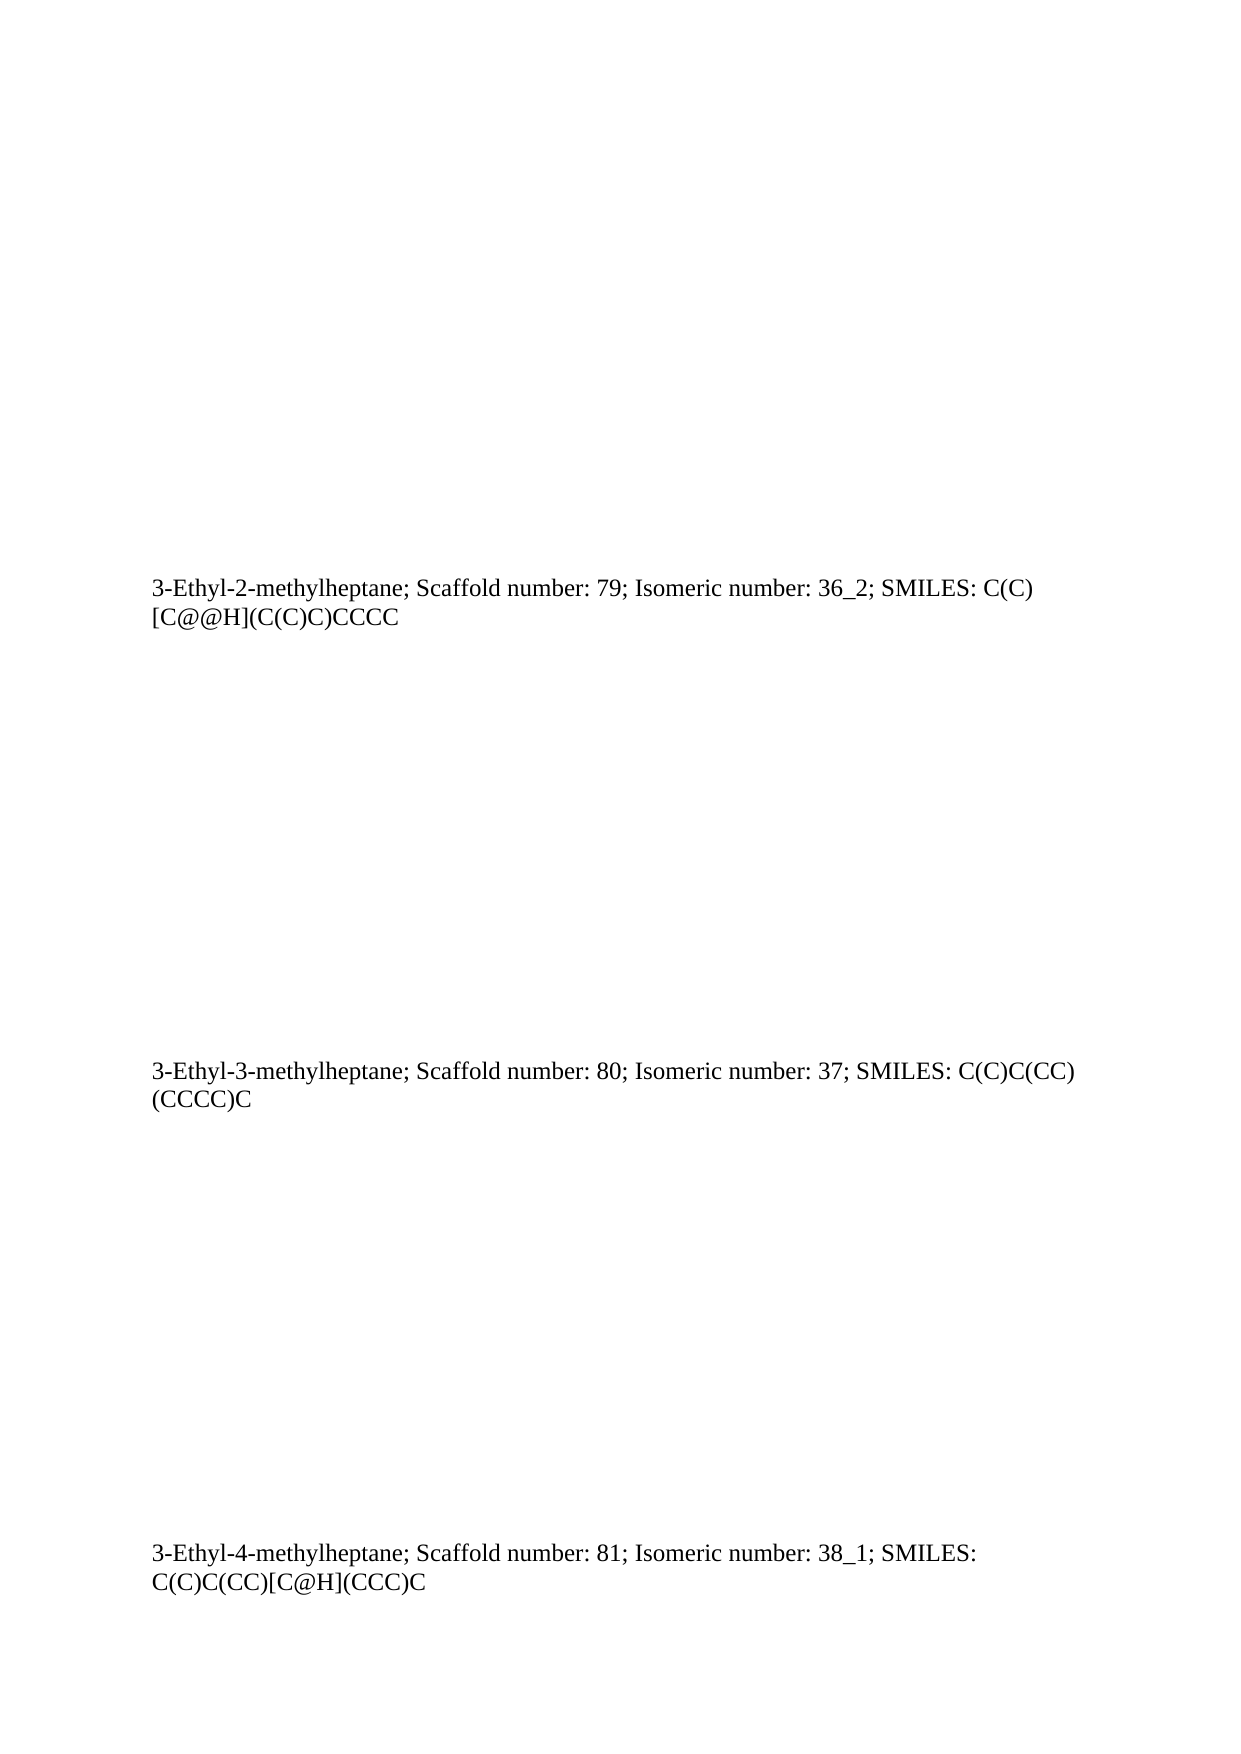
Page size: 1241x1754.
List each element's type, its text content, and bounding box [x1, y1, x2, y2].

table_cell 3-Ethyl-2-methylheptane; Scaffold number: 79; Isomeric number: 36_2; SMILES: C(C)[C@@H](C(C)C)CCCC [150, 150, 1090, 632]
table_cell 3-Ethyl-4-methylheptane; Scaffold number: 81; Isomeric number: 38_1; SMILES: C(C)C(CC)[C@H](CCC)C [150, 1115, 1090, 1597]
table_cell 3-Ethyl-3-methylheptane; Scaffold number: 80; Isomeric number: 37; SMILES: C(C)C(CC)(CCCC)C [150, 633, 1090, 1115]
